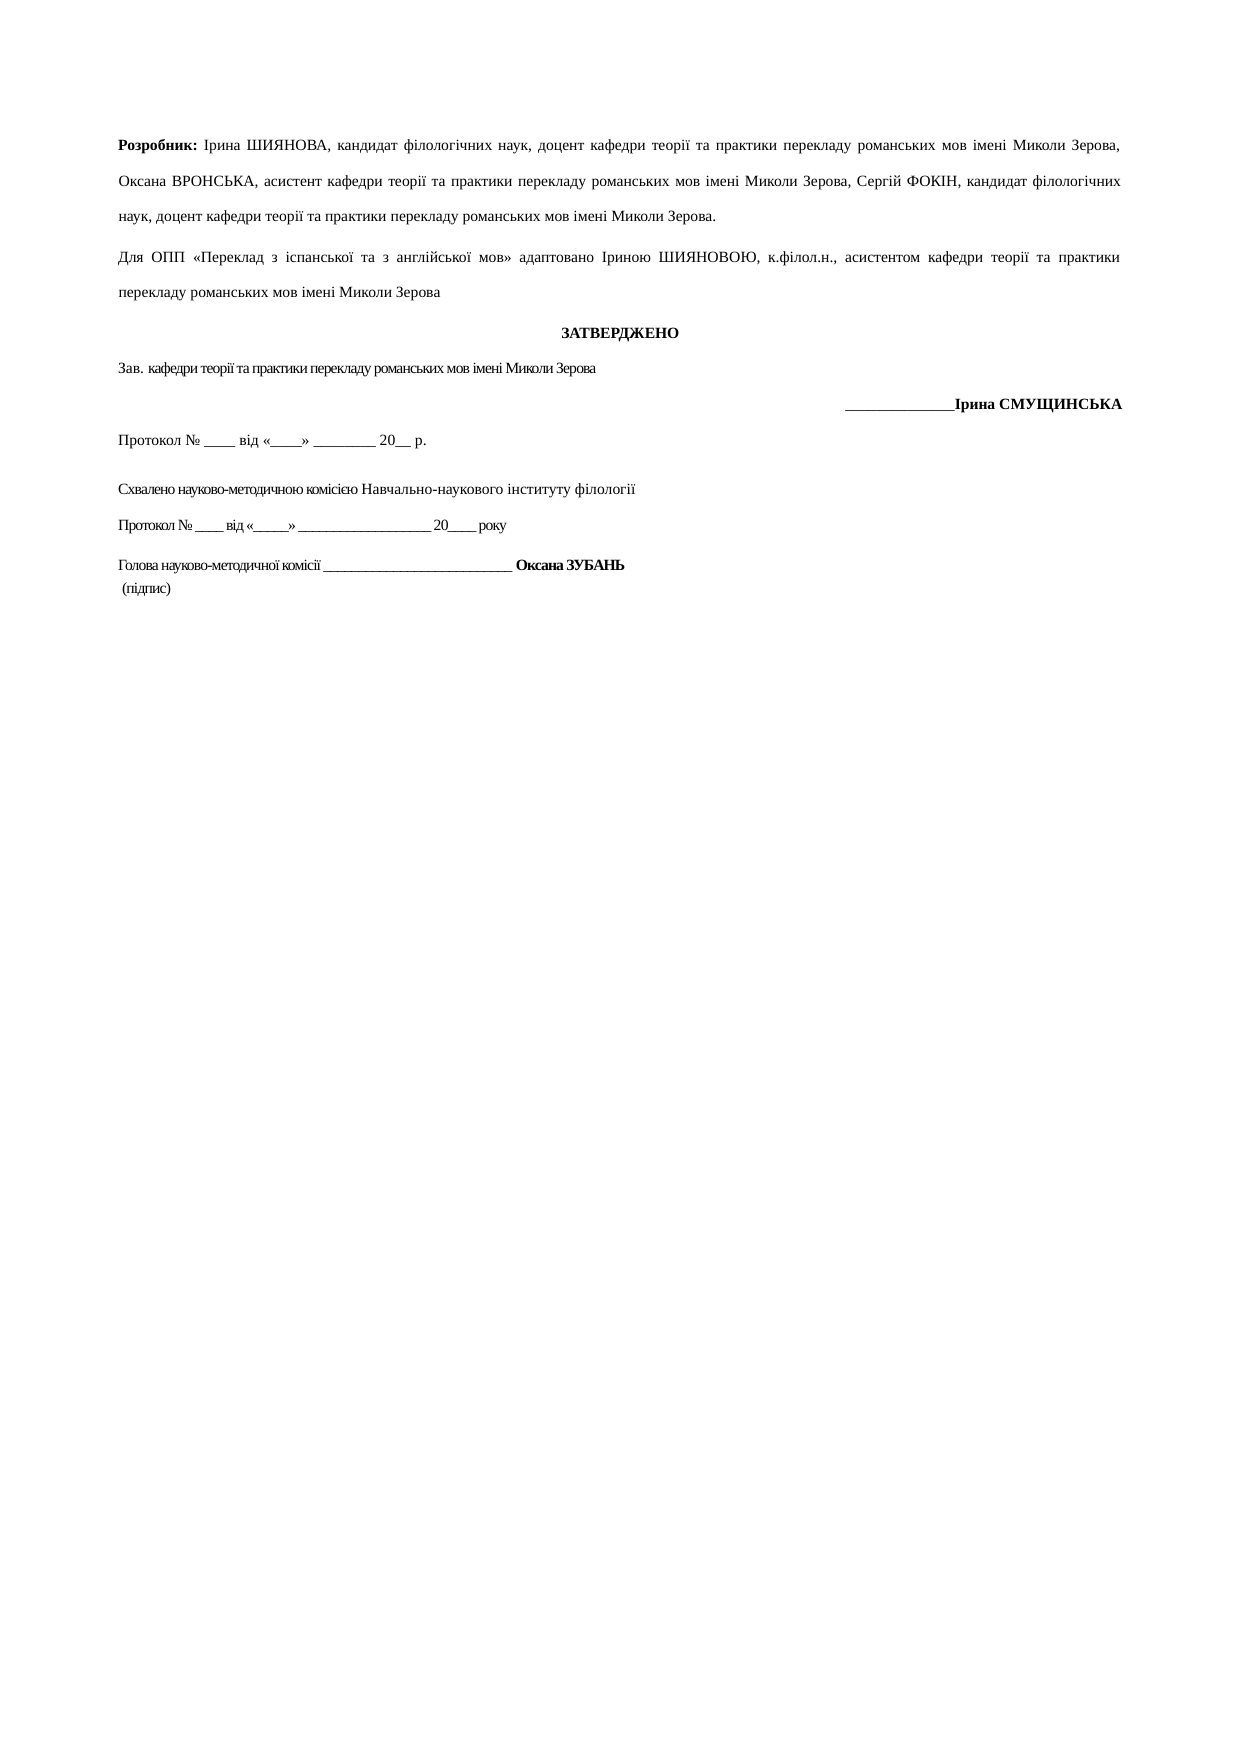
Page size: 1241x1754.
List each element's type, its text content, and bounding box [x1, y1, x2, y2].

text Зав. кафедри теорії та практики перекладу романських мов імені Миколи Зерова [118, 346, 1122, 377]
text Протокол № ____ від «_____» ___________________ 20____ року [118, 503, 1122, 534]
text (підпис) [118, 579, 1122, 610]
text Для ОПП «Переклад з іспанської та з англійської мов» адаптовано Іриною ШИЯНОВОЮ, к.філол.н., асистентом кафедри теорії та практики перекладу романських мов імені Миколи Зерова [118, 234, 1122, 301]
text Розробник: Ірина ШИЯНОВА, кандидат філологічних наук, доцент кафедри теорії та практики перекладу романських мов імені Миколи Зерова, Оксана ВРОНСЬКА, асистент кафедри теорії та практики перекладу романських мов імені Миколи Зерова, Сергій ФОКІН, кандидат філологічних наук, доцент кафедри теорії та практики перекладу романських мов імені Миколи Зерова. [118, 122, 1122, 225]
text Протокол № ____ від «____» ________ 20__ р. [118, 417, 1122, 448]
text Голова науково-методичної комісії ___________________________ Оксана ЗУБАНЬ [118, 543, 1122, 574]
text ЗАТВЕРДЖЕНО [118, 310, 1122, 341]
text Схвалено науково-методичною комісією Навчально-наукового інституту філології [118, 467, 1122, 498]
text ______________Ірина СМУЩИНСЬКА [118, 382, 1122, 413]
